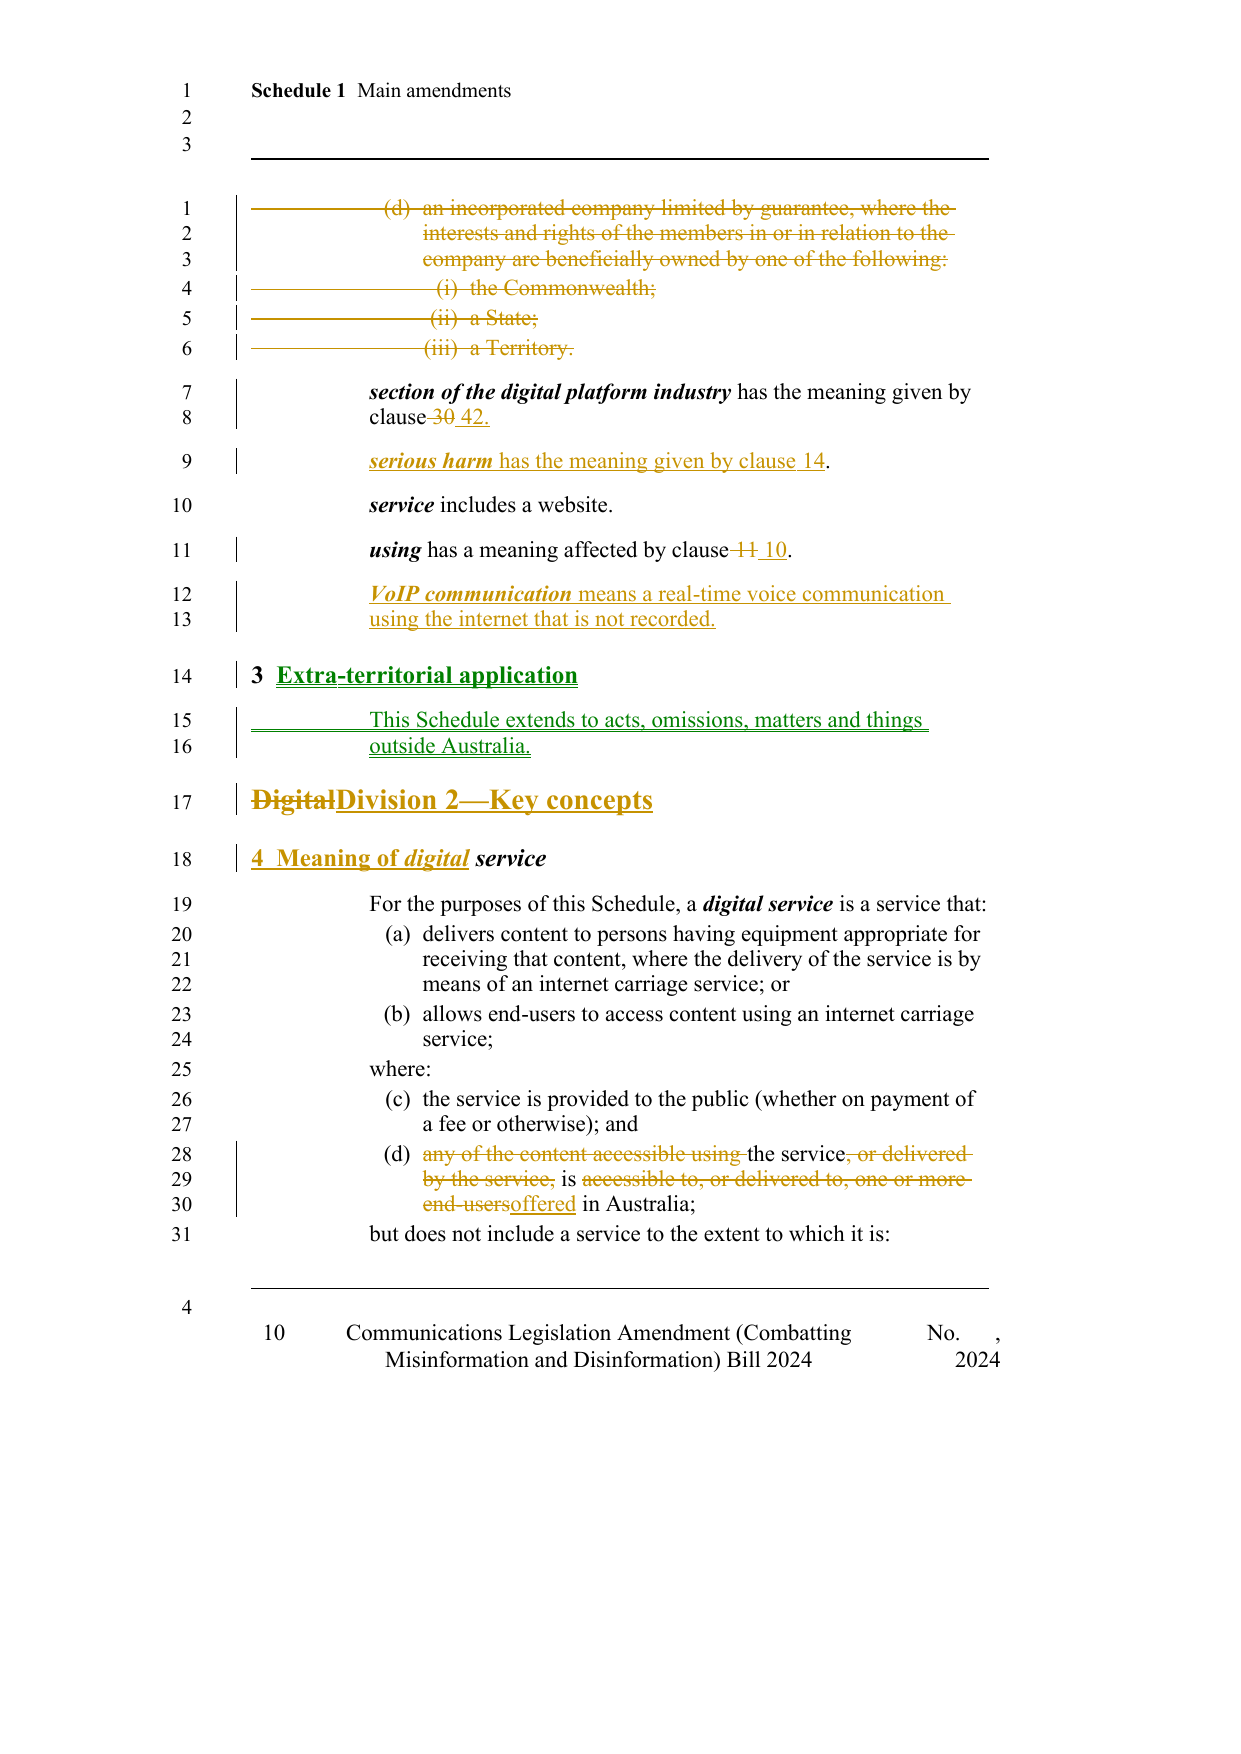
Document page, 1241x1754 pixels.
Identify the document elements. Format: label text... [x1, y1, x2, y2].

text where: [369, 1056, 989, 1081]
text For the purposes of this Schedule, a digital service is a service that: [251, 891, 989, 916]
text (d) the service is in Australia; [251, 1141, 989, 1217]
text (b) allows end-users to access content using an internet carriage service; [251, 1001, 989, 1052]
text (a) delivers content to persons having equipment appropriate for receiving that content, where the delivery of the service is by means of an internet carriage service; or [251, 921, 989, 997]
text 3 [251, 661, 989, 688]
text section of the digital platform industry has the meaning given by clause [369, 379, 989, 429]
text but does not include a service to the extent to which it is: [369, 1221, 989, 1246]
text service [251, 844, 989, 872]
text . [369, 448, 989, 474]
text service includes a website. [369, 492, 989, 518]
text (c) the service is provided to the public (whether on payment of a fee or otherwise); and [251, 1086, 989, 1136]
text using has a meaning affected by clause. [369, 537, 989, 562]
